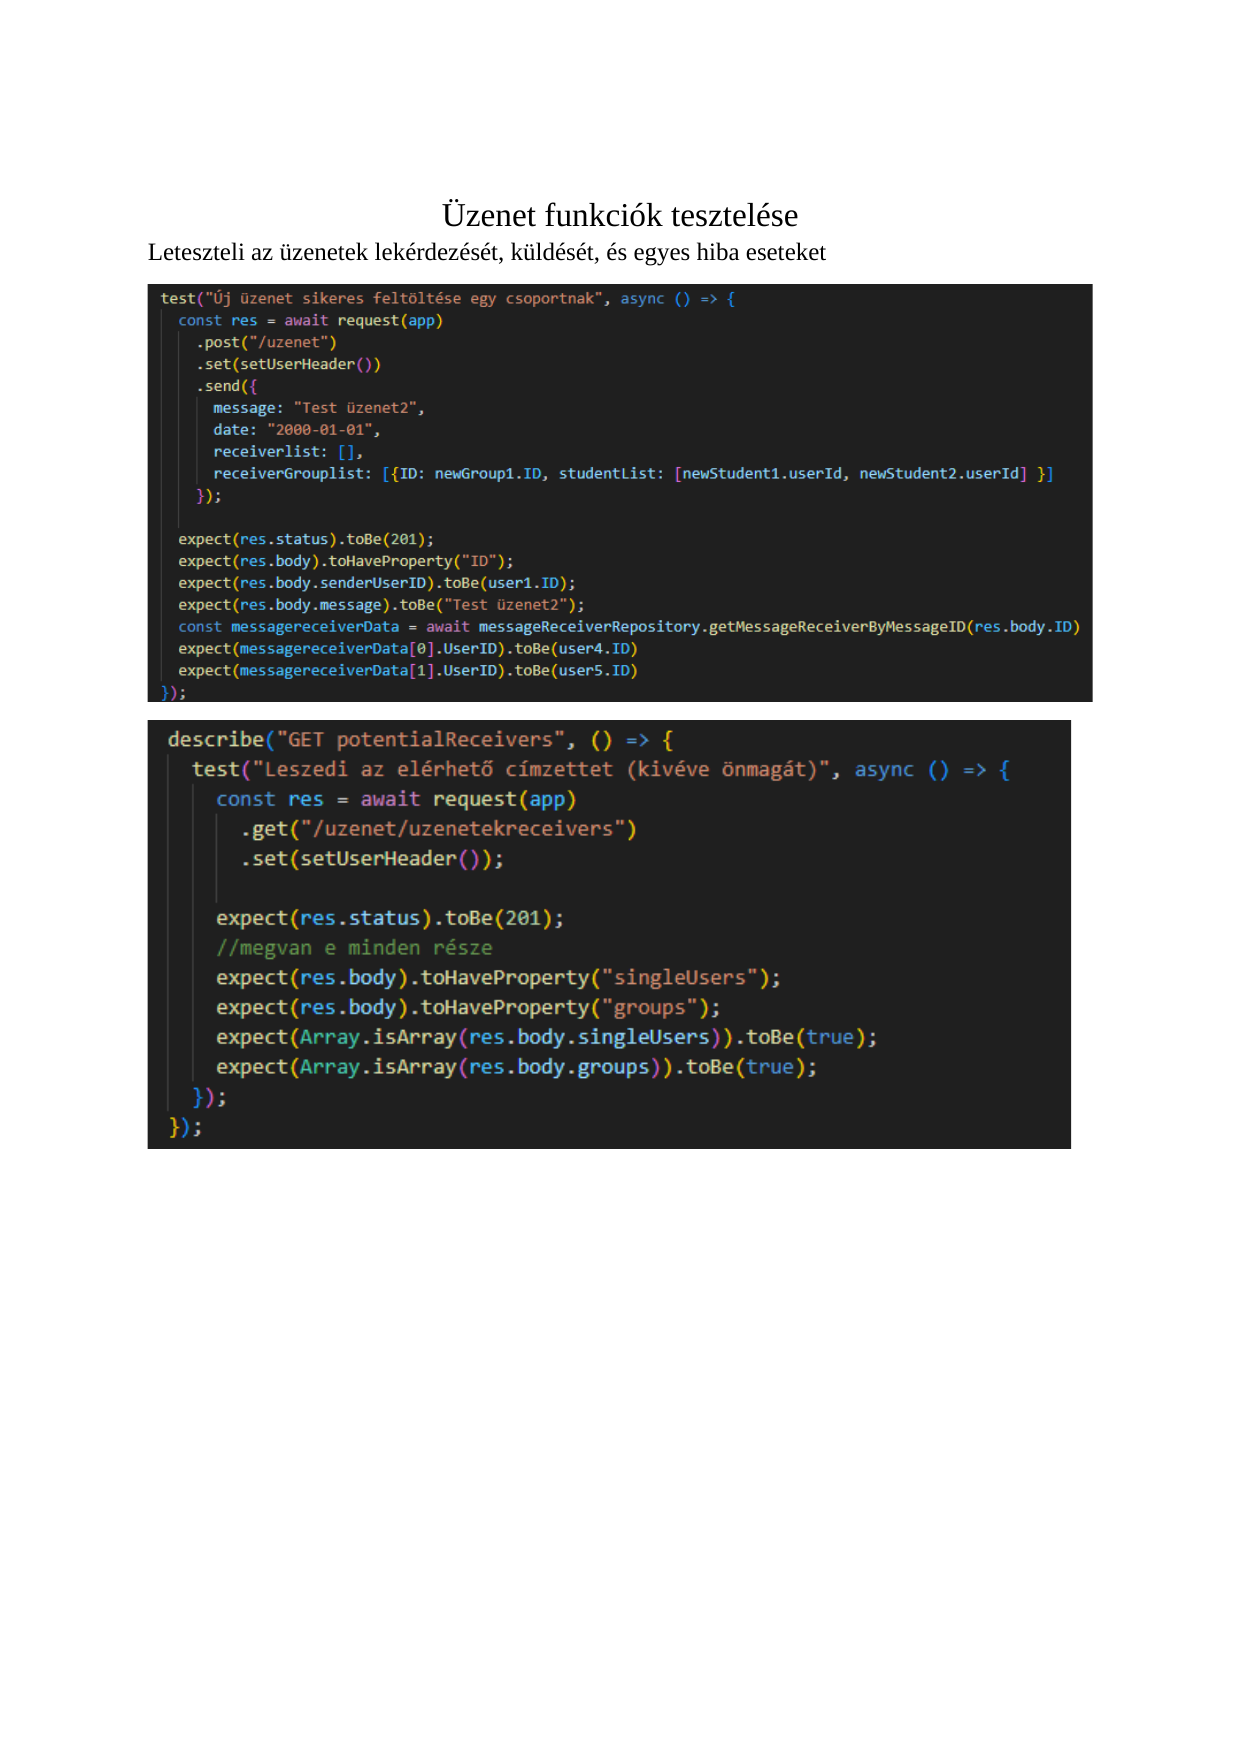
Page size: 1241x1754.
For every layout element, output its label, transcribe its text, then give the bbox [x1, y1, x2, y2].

subtitle Üzenet funkciók tesztelése [148, 195, 1093, 234]
picture [147, 720, 1072, 1149]
picture [147, 284, 1093, 702]
text Leteszteli az üzenetek lekérdezését, küldését, és egyes hiba eseteket [148, 237, 1093, 265]
